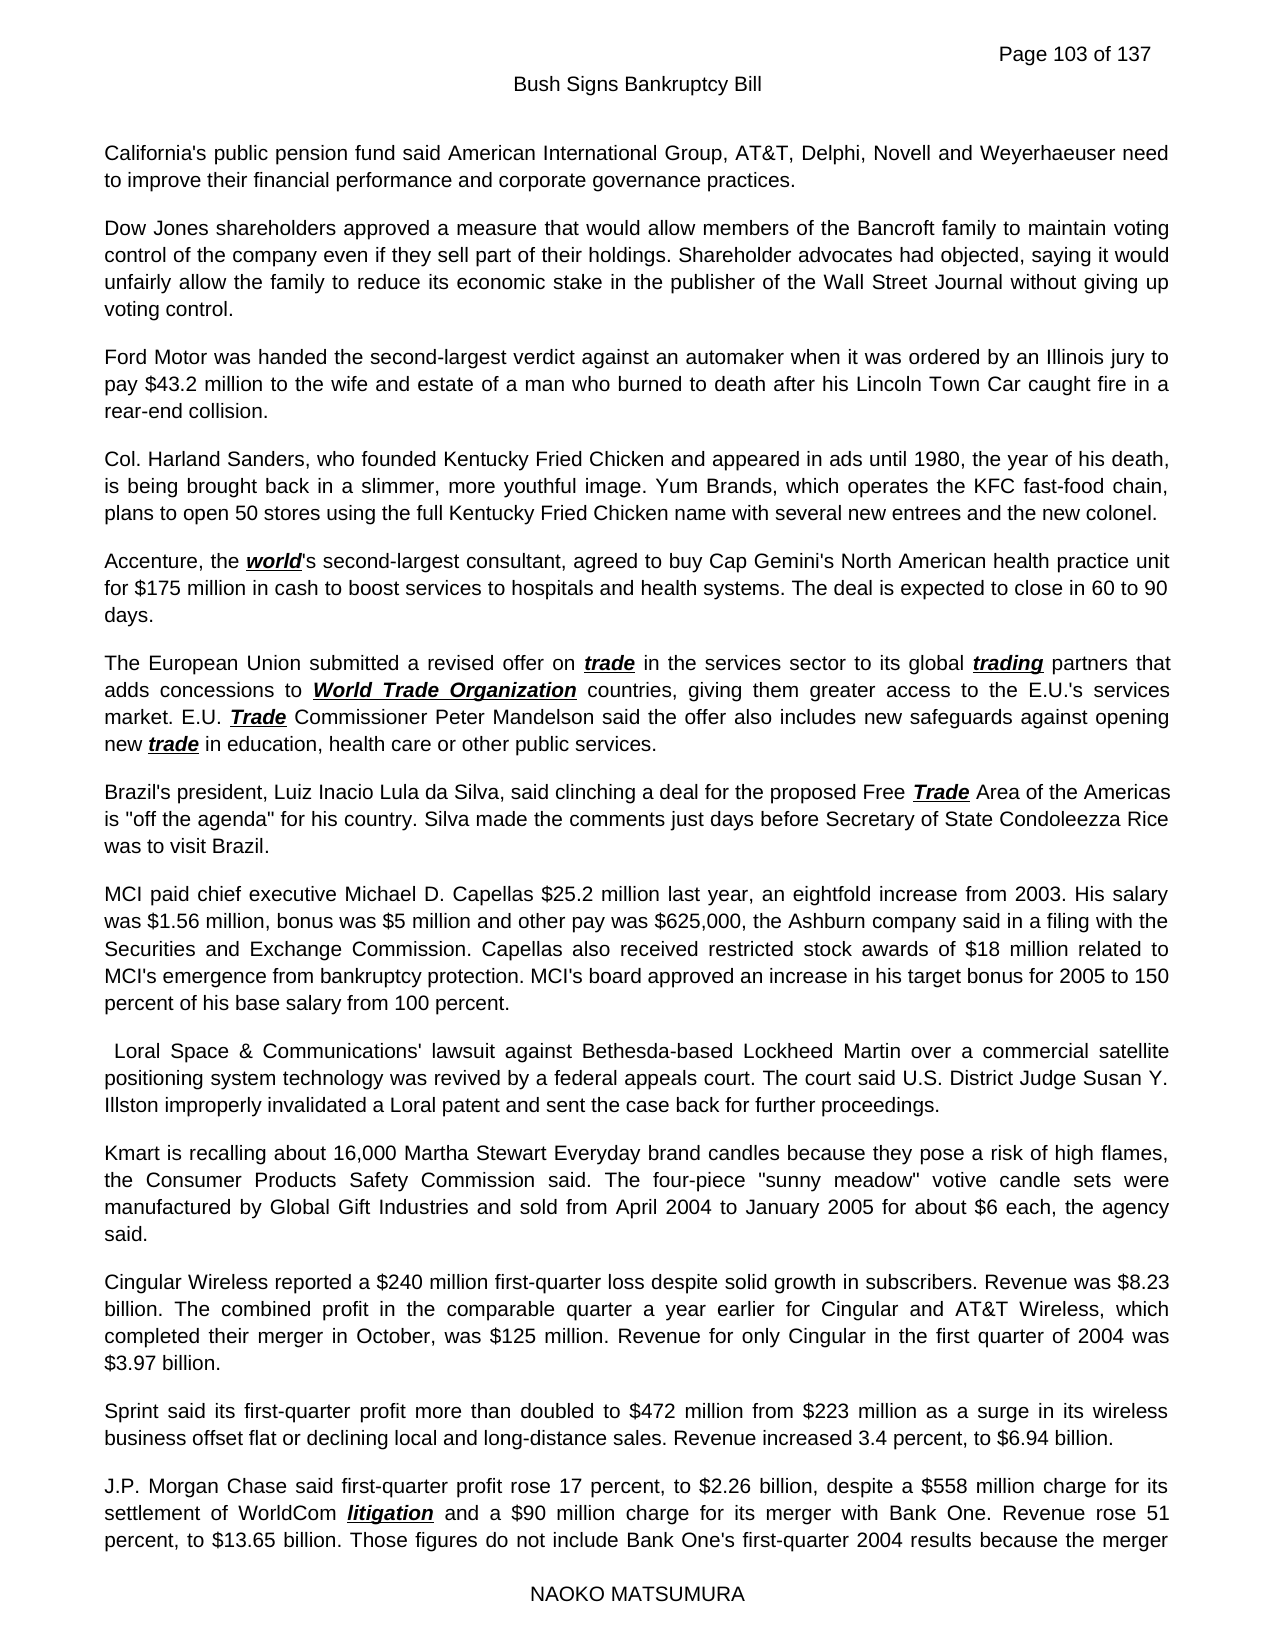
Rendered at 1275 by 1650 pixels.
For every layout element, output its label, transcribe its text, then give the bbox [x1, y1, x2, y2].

text Brazil's president, Luiz Inacio Lula da Silva, said clinching a deal for the proposed Free Trade Area of the Americas is "off the agenda" for his country. Silva made the comments just days before Secretary of State Condoleezza Rice was to visit Brazil. [104, 777, 1171, 858]
text The European Union submitted a revised offer on trade in the services sector to its global trading partners that adds concessions to World Trade Organization countries, giving them greater access to the E.U.'s services market. E.U. Trade Commissioner Peter Mandelson said the offer also includes new safeguards against opening new trade in education, health care or other public services. [104, 648, 1171, 756]
text Loral Space & Communications' lawsuit against Bethesda-based Lockheed Martin over a commercial satellite positioning system technology was revived by a federal appeals court. The court said U.S. District Judge Susan Y. Illston improperly invalidated a Loral patent and sent the case back for further proceedings. [104, 1035, 1171, 1117]
text Cingular Wireless reported a $240 million first-quarter loss despite solid growth in subscribers. Revenue was $8.23 billion. The combined profit in the comparable quarter a year earlier for Cingular and AT&T Wireless, which completed their merger in October, was $125 million. Revenue for only Cingular in the first quarter of 2004 was $3.97 billion. [104, 1267, 1171, 1375]
text Kmart is recalling about 16,000 Martha Stewart Everyday brand candles because they pose a risk of high flames, the Consumer Products Safety Commission said. The four-piece "sunny meadow" votive candle sets were manufactured by Global Gift Industries and sold from April 2004 to January 2005 for about $6 each, the agency said. [104, 1137, 1171, 1246]
text Sprint said its first-quarter profit more than doubled to $472 million from $223 million as a surge in its wireless business offset flat or declining local and long-distance sales. Revenue increased 3.4 percent, to $6.94 billion. [104, 1396, 1171, 1450]
text Dow Jones shareholders approved a measure that would allow members of the Bancroft family to maintain voting control of the company even if they sell part of their holdings. Shareholder advocates had objected, saying it would unfairly allow the family to reduce its economic stake in the publisher of the Wall Street Journal without giving up voting control. [104, 212, 1171, 321]
text Ford Motor was handed the second-largest verdict against an automaker when it was ordered by an Illinois jury to pay $43.2 million to the wife and estate of a man who burned to death after his Lincoln Town Car caught fire in a rear-end collision. [104, 342, 1171, 423]
text MCI paid chief executive Michael D. Capellas $25.2 million last year, an eightfold increase from 2003. His salary was $1.56 million, bonus was $5 million and other pay was $625,000, the Ashburn company said in a filing with the Securities and Exchange Commission. Capellas also received restricted stock awards of $18 million related to MCI's emergence from bankruptcy protection. MCI's board approved an increase in his target bonus for 2005 to 150 percent of his base salary from 100 percent. [104, 879, 1171, 1014]
text California's public pension fund said American International Group, AT&T, Delphi, Novell and Weyerhaeuser need to improve their financial performance and corporate governance practices. [104, 137, 1171, 192]
text Col. Harland Sanders, who founded Kentucky Fried Chicken and appeared in ads until 1980, the year of his death, is being brought back in a slimmer, more youthful image. Yum Brands, which operates the KFC fast-food chain, plans to open 50 stores using the full Kentucky Fried Chicken name with several new entrees and the new colonel. [104, 444, 1171, 525]
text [104, 1471, 1171, 1552]
text Accenture, the world's second-largest consultant, agreed to buy Cap Gemini's North American health practice unit for $175 million in cash to boost services to hospitals and health systems. The deal is expected to close in 60 to 90 days. [104, 546, 1171, 627]
